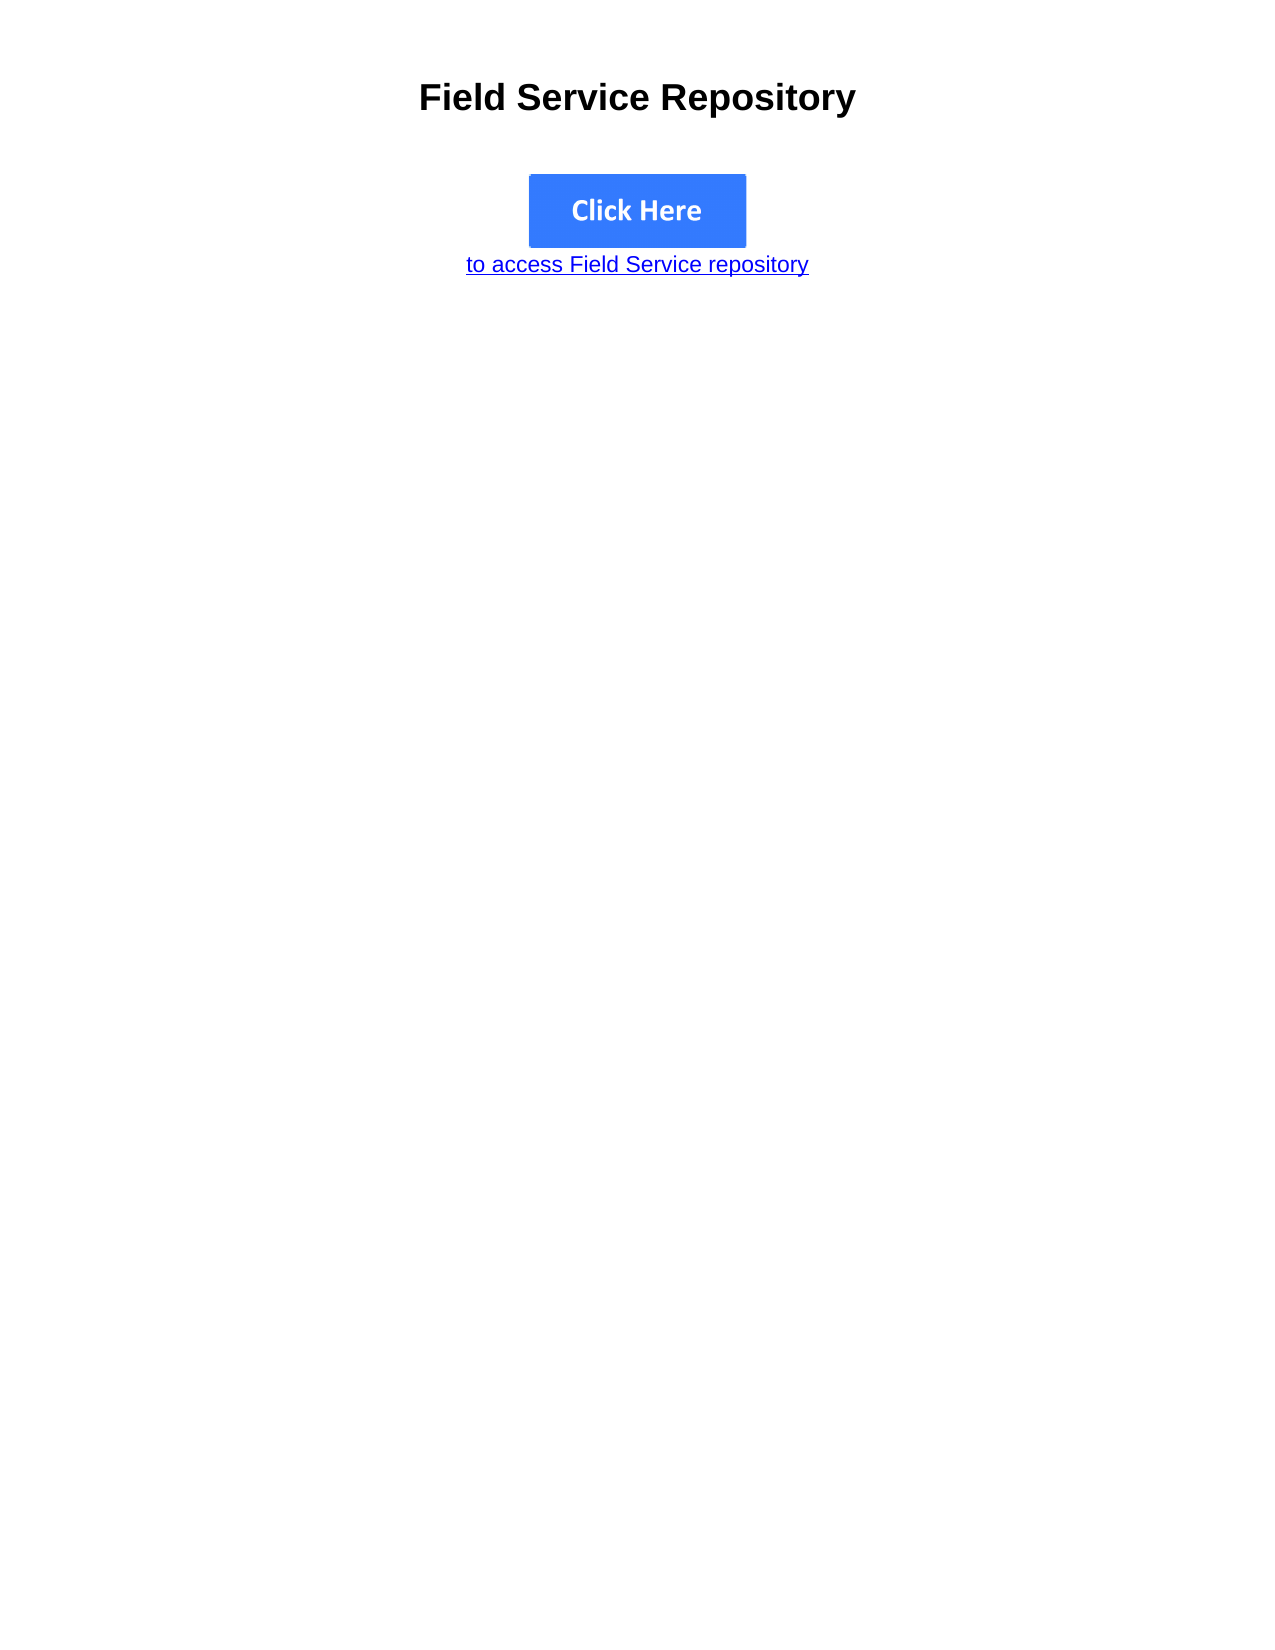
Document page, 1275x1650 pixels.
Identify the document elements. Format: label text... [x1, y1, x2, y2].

picture [528, 174, 747, 248]
text to access Field Service repository [150, 251, 1125, 277]
